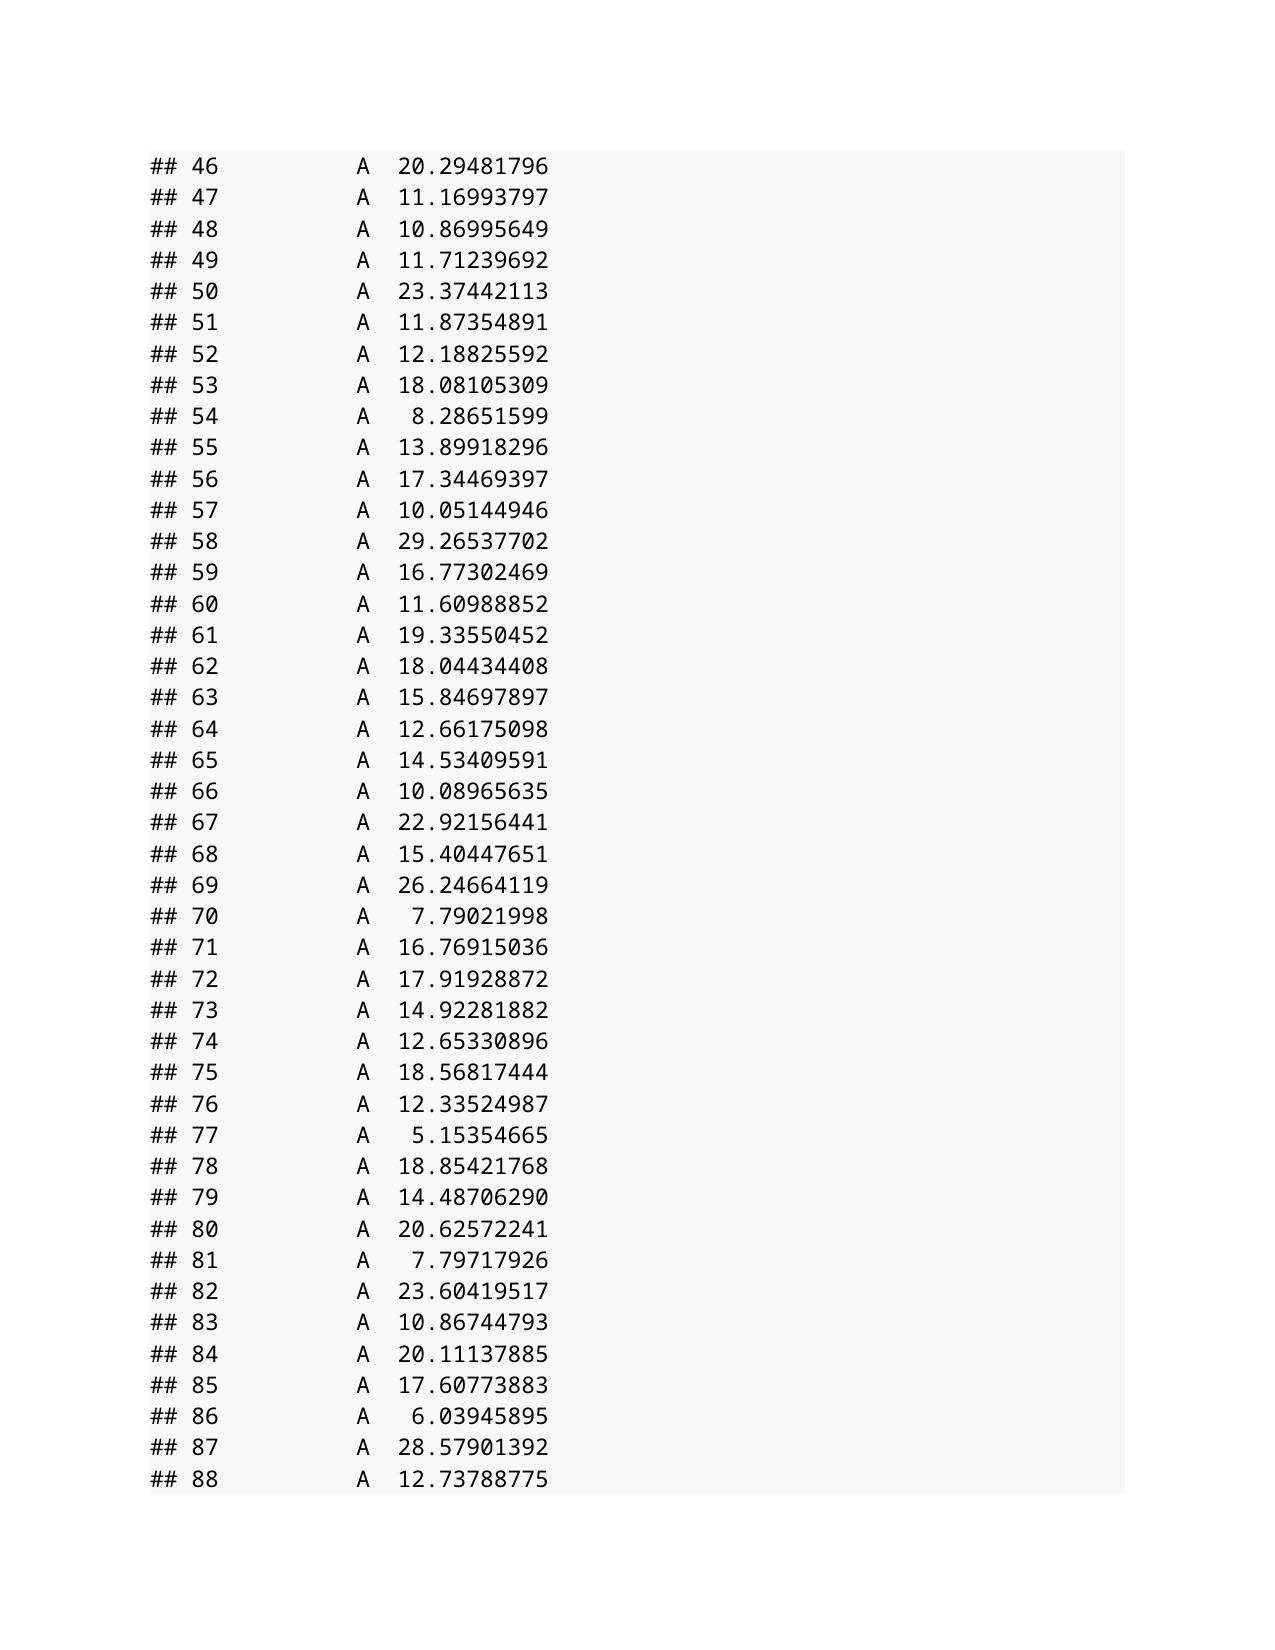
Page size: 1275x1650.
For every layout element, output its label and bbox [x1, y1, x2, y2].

text [150, 150, 1125, 1494]
